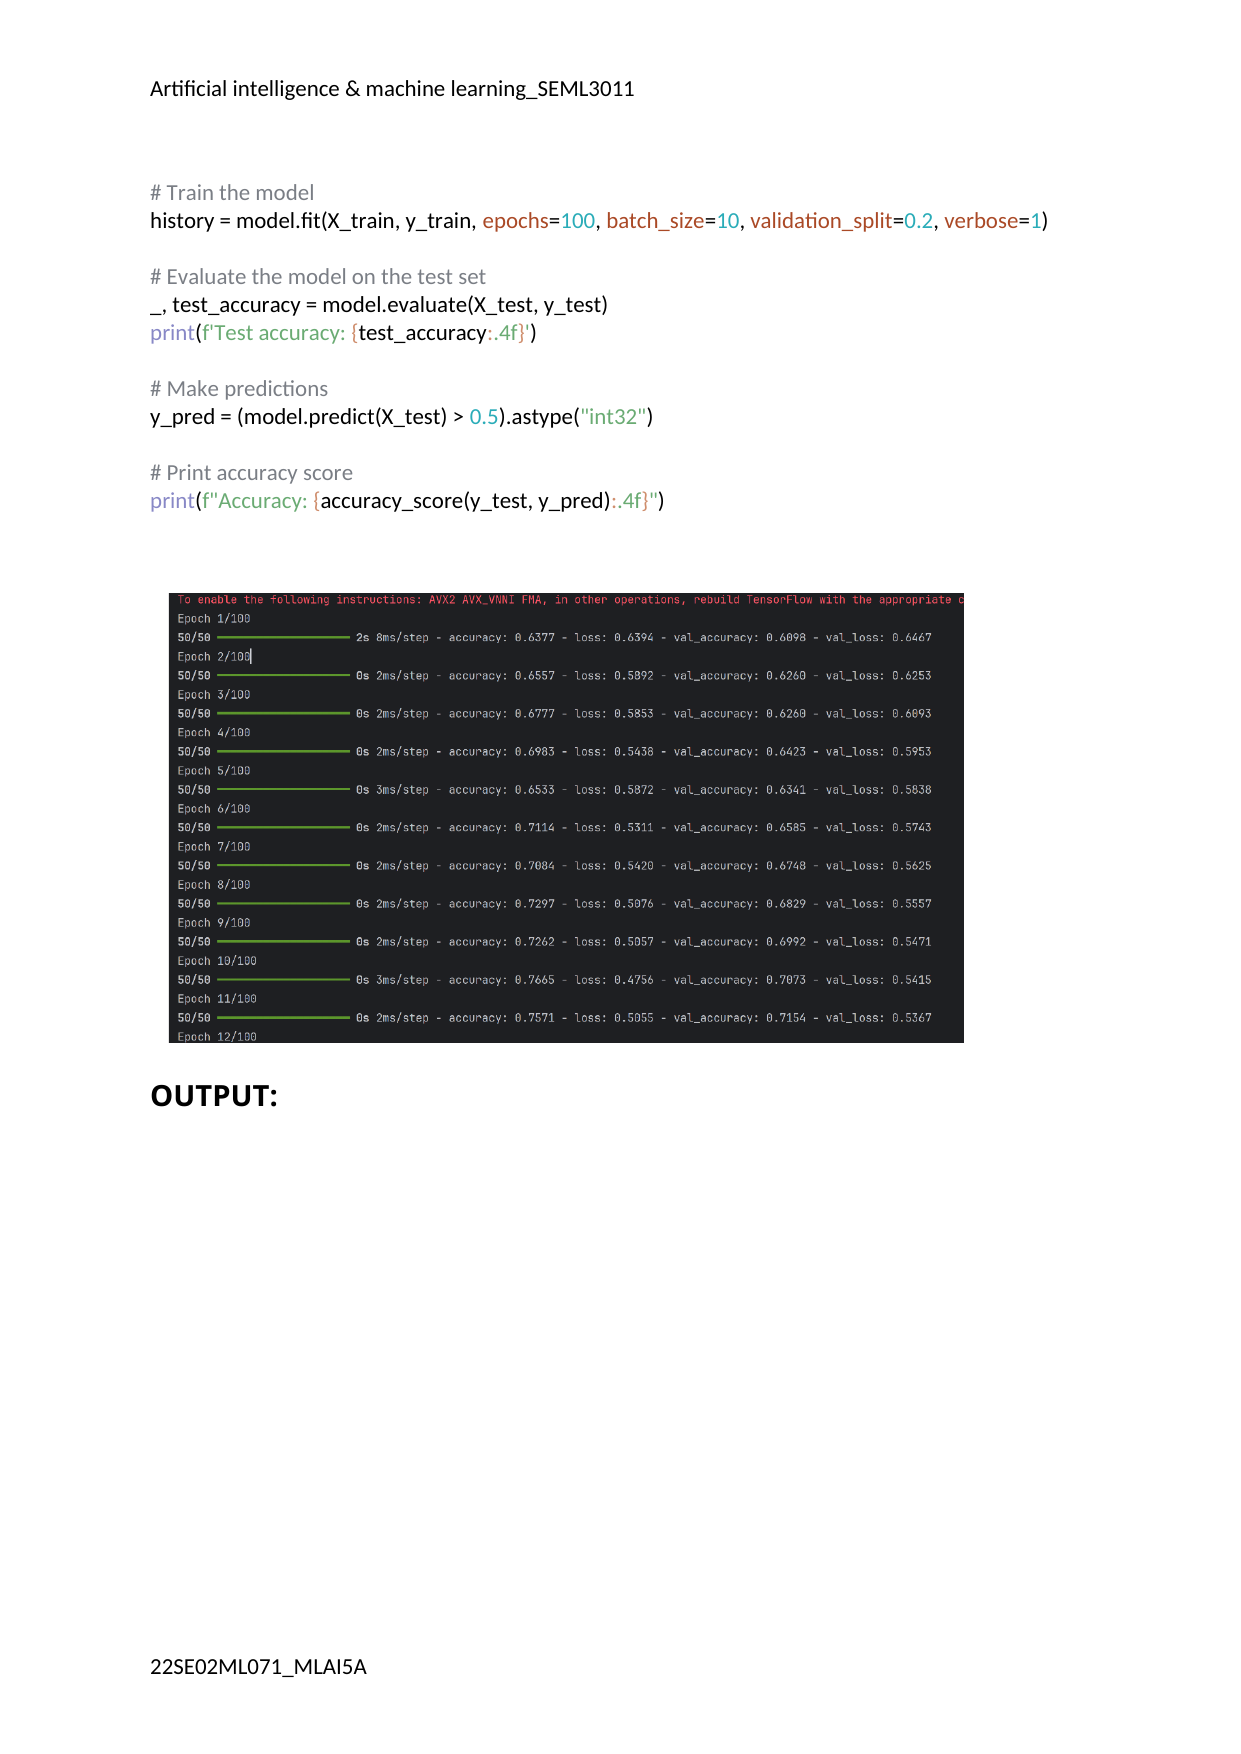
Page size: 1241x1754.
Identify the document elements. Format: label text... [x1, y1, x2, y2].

picture [168, 593, 964, 1043]
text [150, 150, 1090, 514]
